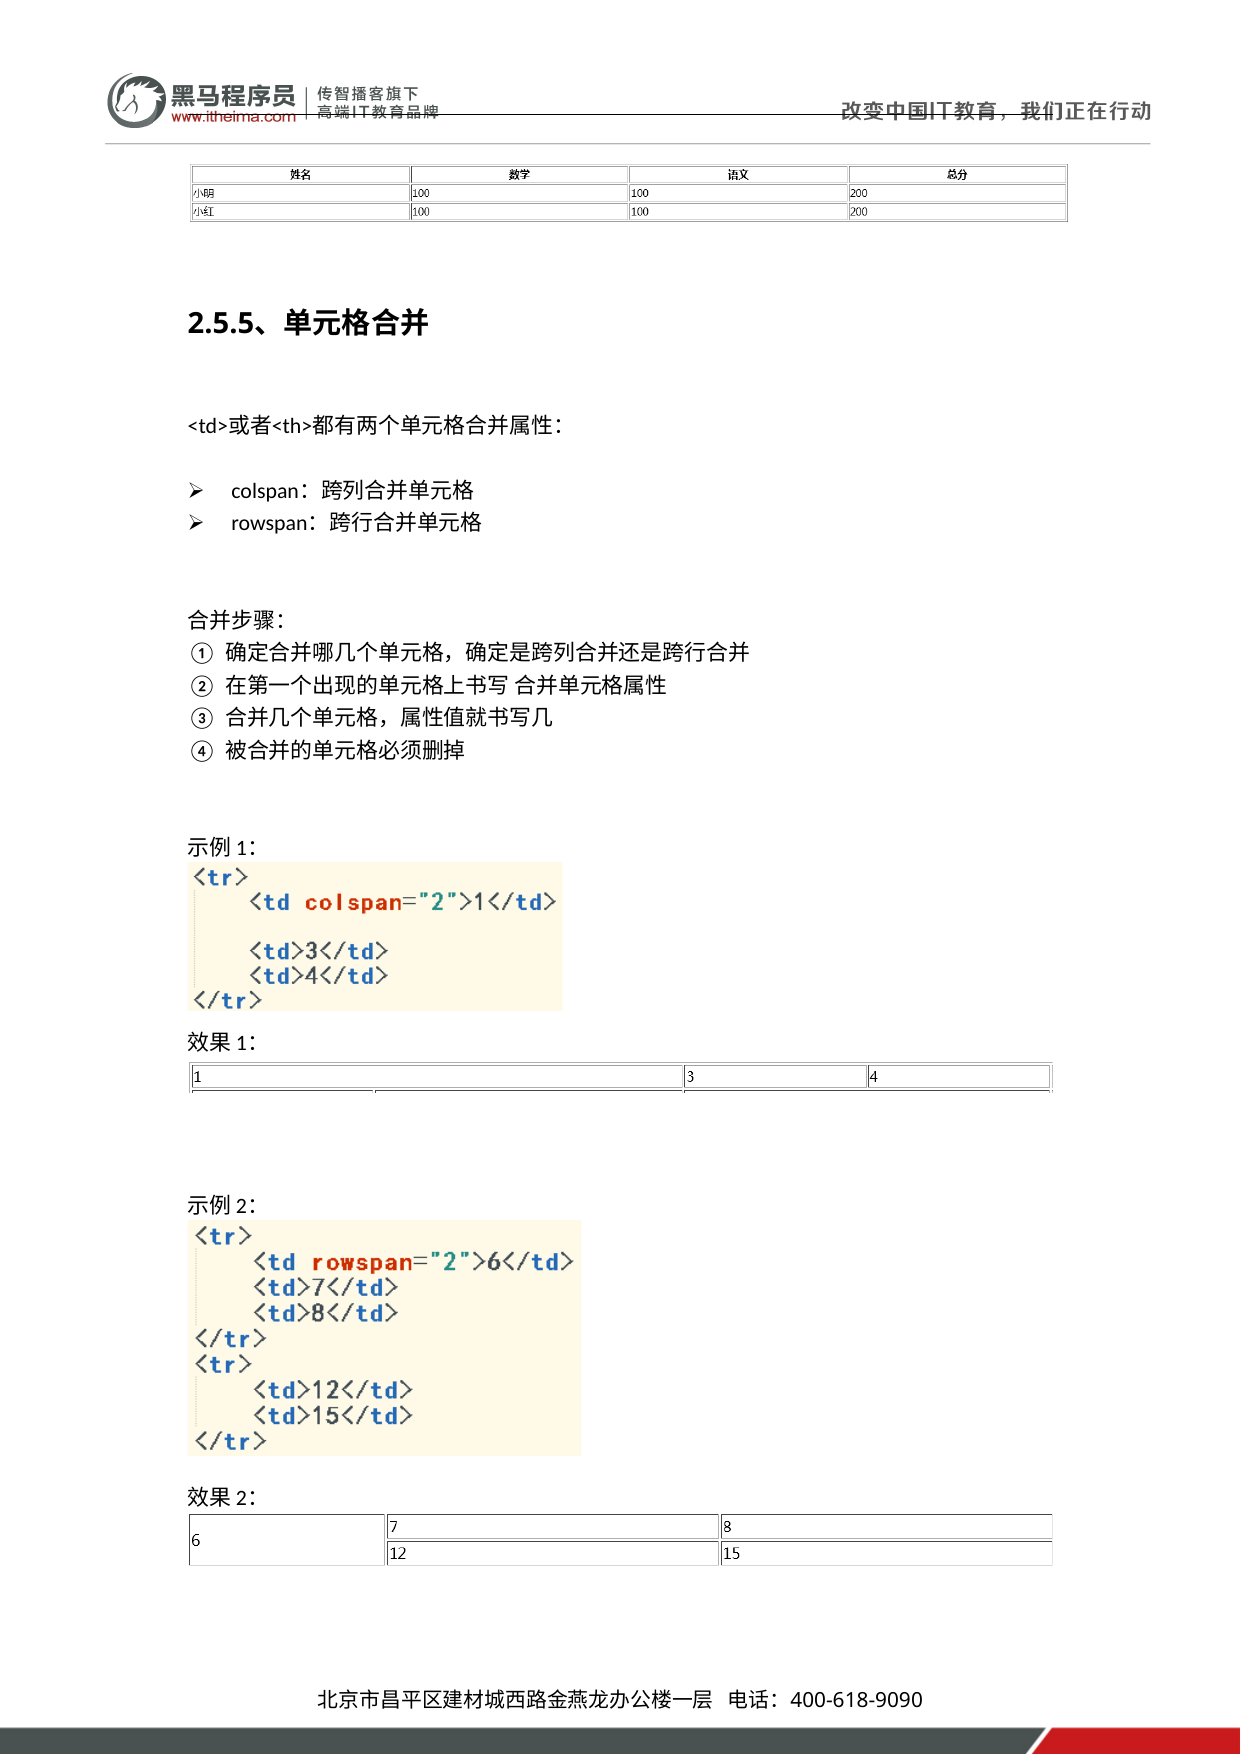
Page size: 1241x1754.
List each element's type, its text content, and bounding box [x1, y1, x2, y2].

text 效果1： [187, 1025, 1053, 1057]
list 确定合并哪几个单元格，确定是跨列合并还是跨行合并 [187, 635, 1053, 667]
subtitle 2.5.5、单元格合并 [187, 289, 1053, 354]
text <td>或者<th>都有两个单元格合并属性： [187, 407, 1053, 440]
text 示例2： [187, 1187, 1053, 1220]
text 合并步骤： [187, 602, 1053, 635]
picture [187, 1512, 1053, 1566]
picture [0, 1668, 1241, 1754]
picture [187, 1220, 582, 1456]
picture [187, 862, 563, 1011]
picture [187, 162, 1069, 227]
text 示例1： [187, 830, 1053, 862]
list 被合并的单元格必须删掉 [187, 732, 1053, 765]
list 在第一个出现的单元格上书写 合并单元格属性 [187, 667, 1053, 700]
picture [187, 1057, 1053, 1093]
picture [1, 2, 1241, 152]
list 合并几个单元格，属性值就书写几 [187, 700, 1053, 732]
list colspan：跨列合并单元格 [187, 472, 1053, 505]
list rowspan：跨行合并单元格 [187, 505, 1053, 537]
text 效果2： [187, 1480, 1053, 1512]
